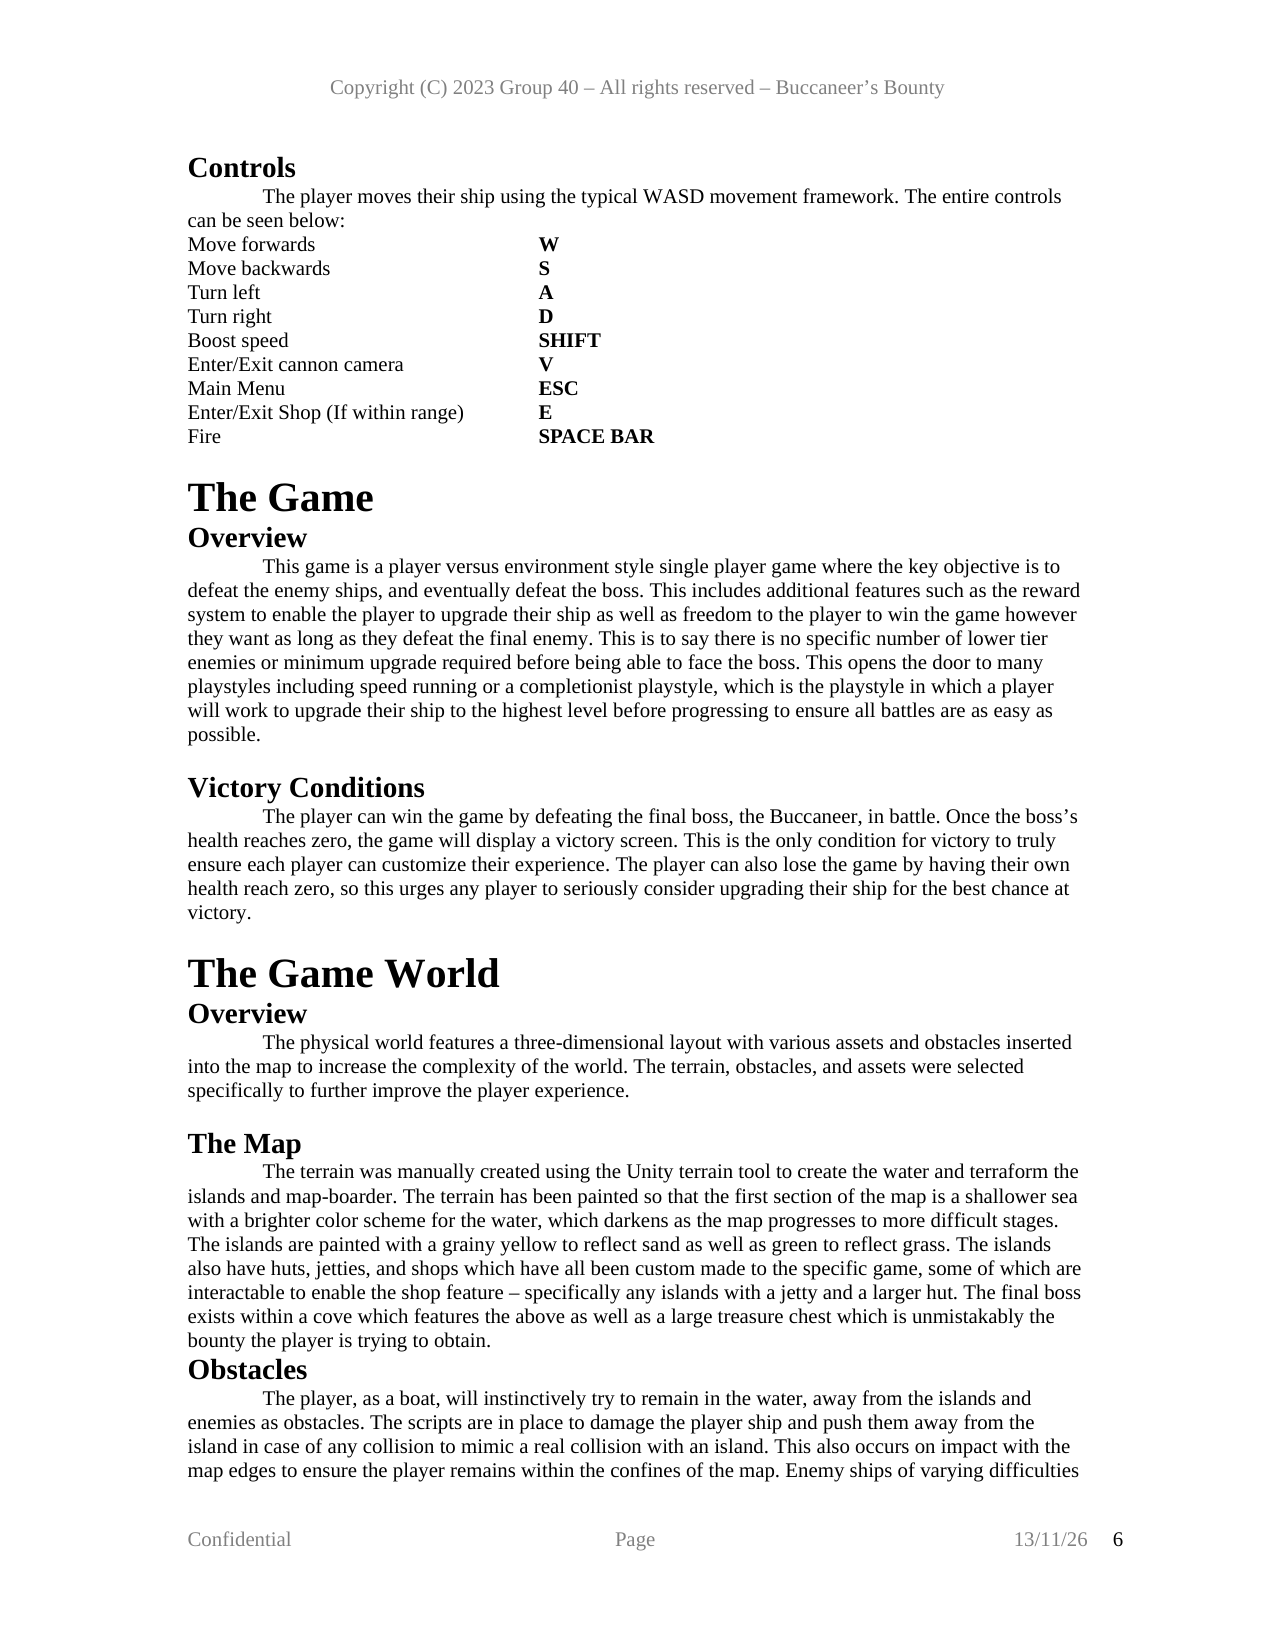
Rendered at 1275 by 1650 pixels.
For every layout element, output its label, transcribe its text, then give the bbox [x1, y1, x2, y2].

text The terrain was manually created using the Unity terrain tool to create the water and terraform the islands and map-boarder. The terrain has been painted so that the first section of the map is a shallower sea with a brighter color scheme for the water, which darkens as the map progresses to more difficult stages. The islands are painted with a grainy yellow to reflect sand as well as green to reflect grass. The islands also have huts, jetties, and shops which have all been custom made to the specific game, some of which are interactable to enable the shop feature – specifically any islands with a jetty and a larger hut. The final boss exists within a cove which features the above as well as a large treasure chest which is unmistakably the bounty the player is trying to obtain. [187, 1159, 1087, 1352]
table_cell Main Menu [176, 376, 527, 400]
table_cell Enter/Exit cannon camera [176, 352, 527, 376]
table_cell SPACE BAR [527, 424, 1099, 472]
table_header W [527, 232, 1099, 256]
table_cell E [527, 400, 1099, 424]
subtitle The Game World [187, 948, 1087, 996]
subtitle The Game [187, 472, 1087, 520]
table_cell A [527, 280, 1099, 304]
subtitle Victory Conditions [187, 770, 1087, 804]
table_cell Enter/Exit Shop (If within range) [176, 400, 527, 424]
subtitle Overview [187, 996, 1087, 1030]
table_cell Turn right [176, 304, 527, 328]
subtitle Overview [187, 520, 1087, 554]
table_cell D [527, 304, 1099, 328]
text This game is a player versus environment style single player game where the key objective is to defeat the enemy ships, and eventually defeat the boss. This includes additional features such as the reward system to enable the player to upgrade their ship as well as freedom to the player to win the game however they want as long as they defeat the final enemy. This is to say there is no specific number of lower tier enemies or minimum upgrade required before being able to face the boss. This opens the door to many playstyles including speed running or a completionist playstyle, which is the playstyle in which a player will work to upgrade their ship to the highest level before progressing to ensure all battles are as easy as possible. [187, 554, 1087, 746]
table_cell ESC [527, 376, 1099, 400]
text The player can win the game by defeating the final boss, the Buccaneer, in battle. Once the boss’s health reaches zero, the game will display a victory screen. This is the only condition for victory to truly ensure each player can customize their experience. The player can also lose the game by having their own health reach zero, so this urges any player to seriously consider upgrading their ship for the best chance at victory. [187, 804, 1087, 924]
subtitle The Map [187, 1126, 1087, 1159]
table_cell S [527, 256, 1099, 280]
text The physical world features a three-dimensional layout with various assets and obstacles inserted into the map to increase the complexity of the world. The terrain, obstacles, and assets were selected specifically to further improve the player experience. [187, 1030, 1087, 1102]
table_cell Fire [176, 424, 527, 472]
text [187, 1386, 1087, 1482]
subtitle Obstacles [187, 1352, 1087, 1386]
table_cell Move backwards [176, 256, 527, 280]
table_cell V [527, 352, 1099, 376]
table_header Move forwards [176, 232, 527, 256]
table_cell Boost speed [176, 328, 527, 352]
table_cell Turn left [176, 280, 527, 304]
subtitle Controls [187, 150, 1087, 183]
text The player moves their ship using the typical WASD movement framework. The entire controls can be seen below: [187, 183, 1087, 232]
table_cell SHIFT [527, 328, 1099, 352]
